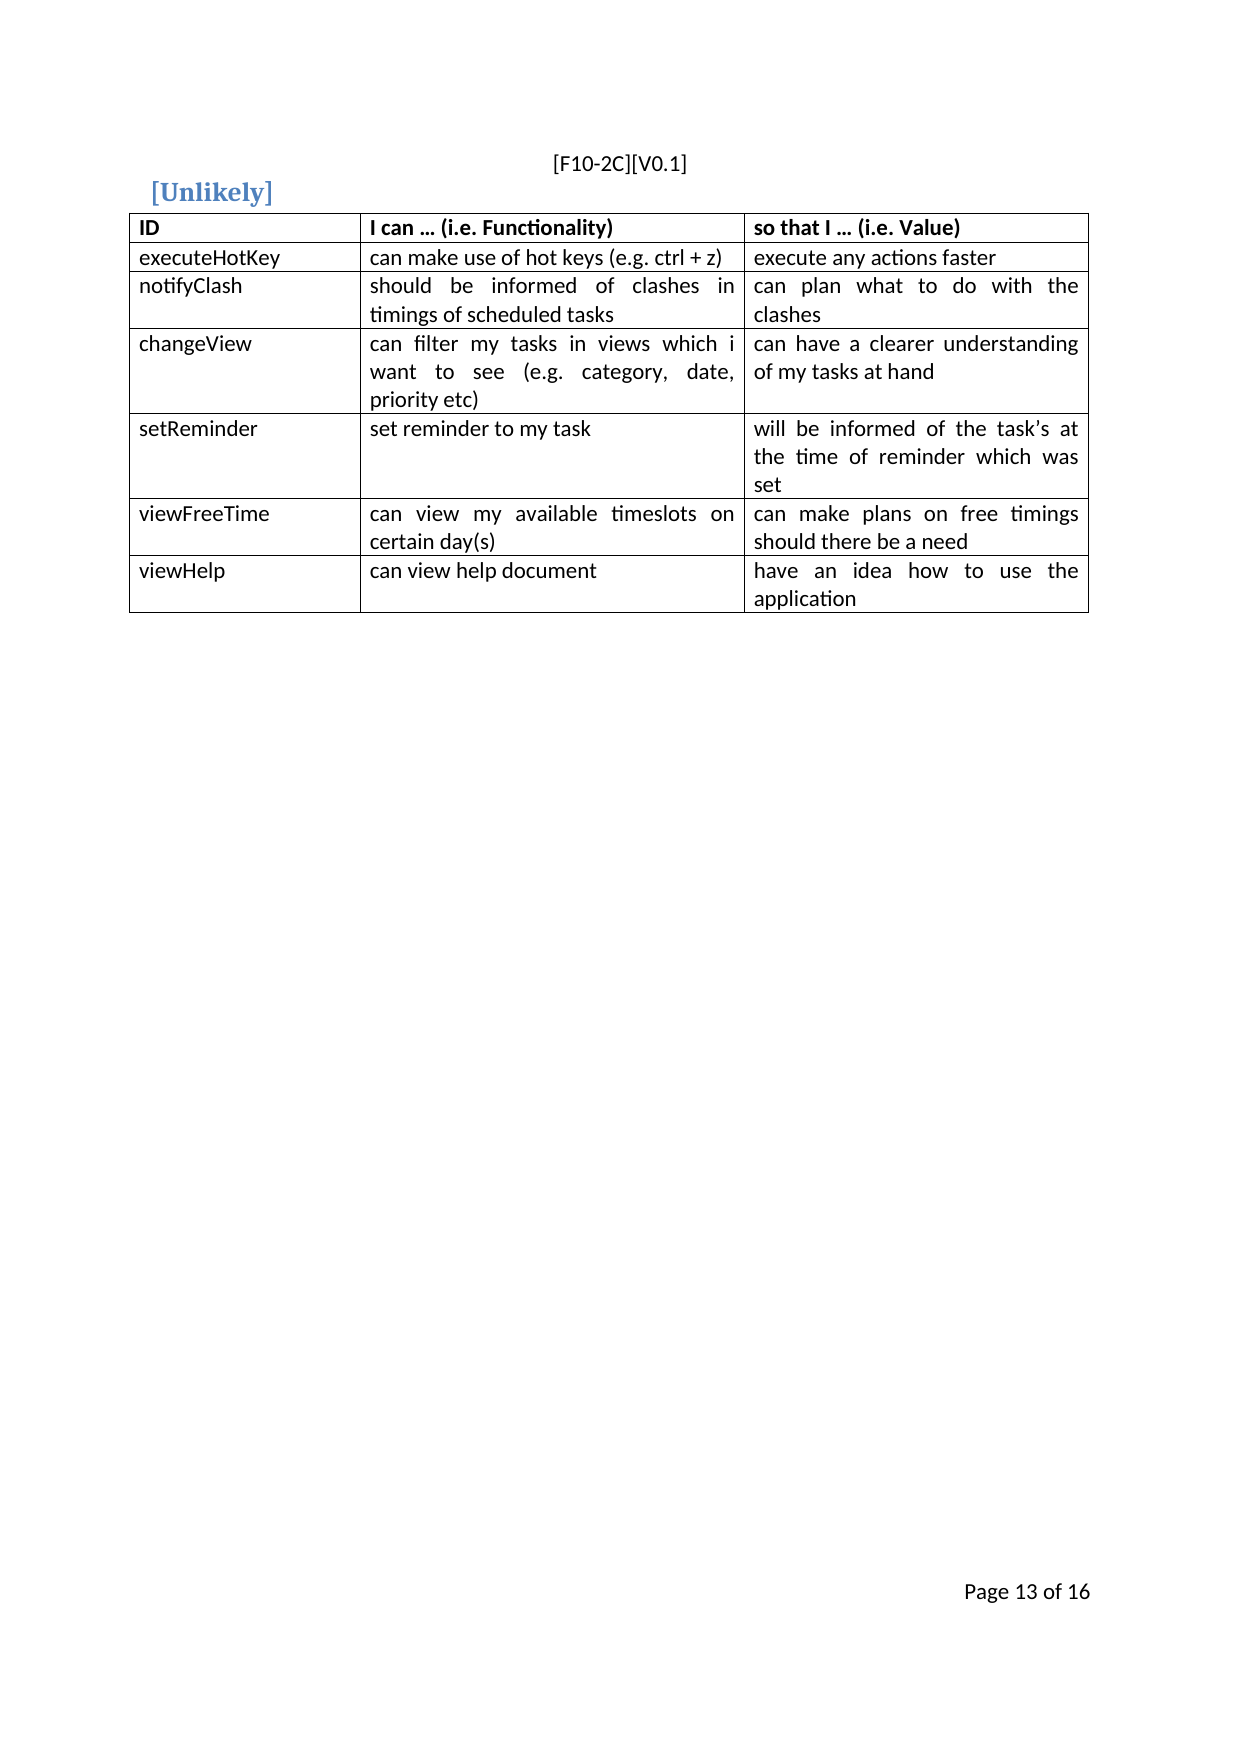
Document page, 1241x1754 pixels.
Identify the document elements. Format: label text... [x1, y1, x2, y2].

table_cell can make use of hot keys (e.g. ctrl + z) [361, 243, 744, 271]
table_cell notifyClash [130, 272, 360, 328]
table_cell setReminder [130, 414, 360, 498]
table_cell can plan what to do with the clashes [745, 272, 1088, 328]
table_cell can view help document [361, 556, 744, 612]
table_header ID [130, 214, 360, 242]
table_cell can make plans on free timings should there be a need [745, 499, 1088, 555]
table_cell can have a clearer understanding of my tasks at hand [745, 329, 1088, 413]
table_cell viewFreeTime [130, 499, 360, 555]
table_cell executeHotKey [130, 243, 360, 271]
table_header I can … (i.e. Functionality) [361, 214, 744, 242]
table_cell have an idea how to use the application [745, 556, 1088, 612]
table_cell viewHelp [130, 556, 360, 612]
table_cell can filter my tasks in views which i want to see (e.g. category, date, priority etc) [361, 329, 744, 413]
table_header so that I … (i.e. Value) [745, 214, 1088, 242]
table_cell will be informed of the task’s at the time of reminder which was set [745, 414, 1088, 498]
table_cell changeView [130, 329, 360, 413]
subtitle [Unlikely] [150, 177, 1090, 208]
table_cell can view my available timeslots on certain day(s) [361, 499, 744, 555]
table_cell should be informed of clashes in timings of scheduled tasks [361, 272, 744, 328]
table_cell execute any actions faster [745, 243, 1088, 271]
table_cell set reminder to my task [361, 414, 744, 498]
